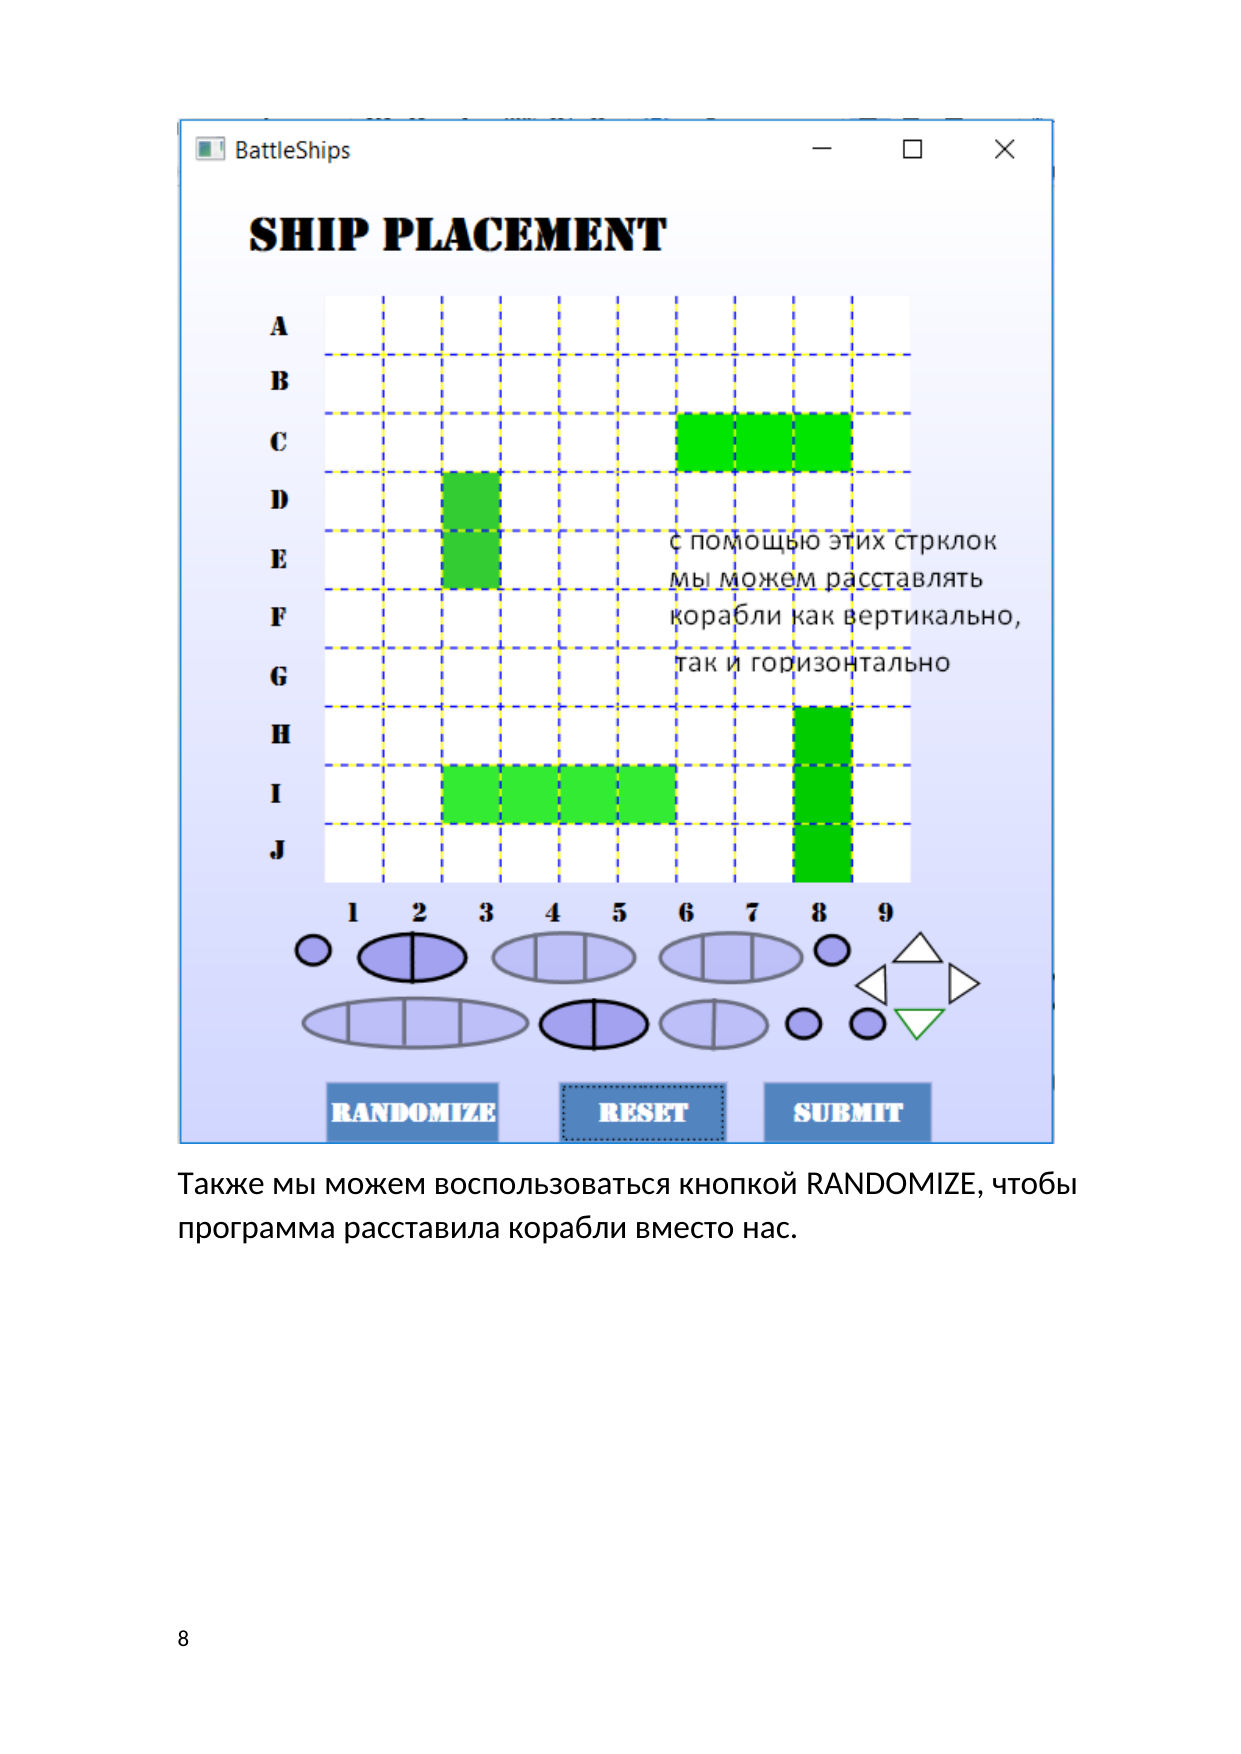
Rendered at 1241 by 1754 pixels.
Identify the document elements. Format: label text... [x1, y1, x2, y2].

picture [177, 118, 1055, 1144]
text Также мы можем воспользоваться кнопкой RANDOMIZE, чтобы программа расставила корабли вместо нас. [177, 1162, 1152, 1247]
